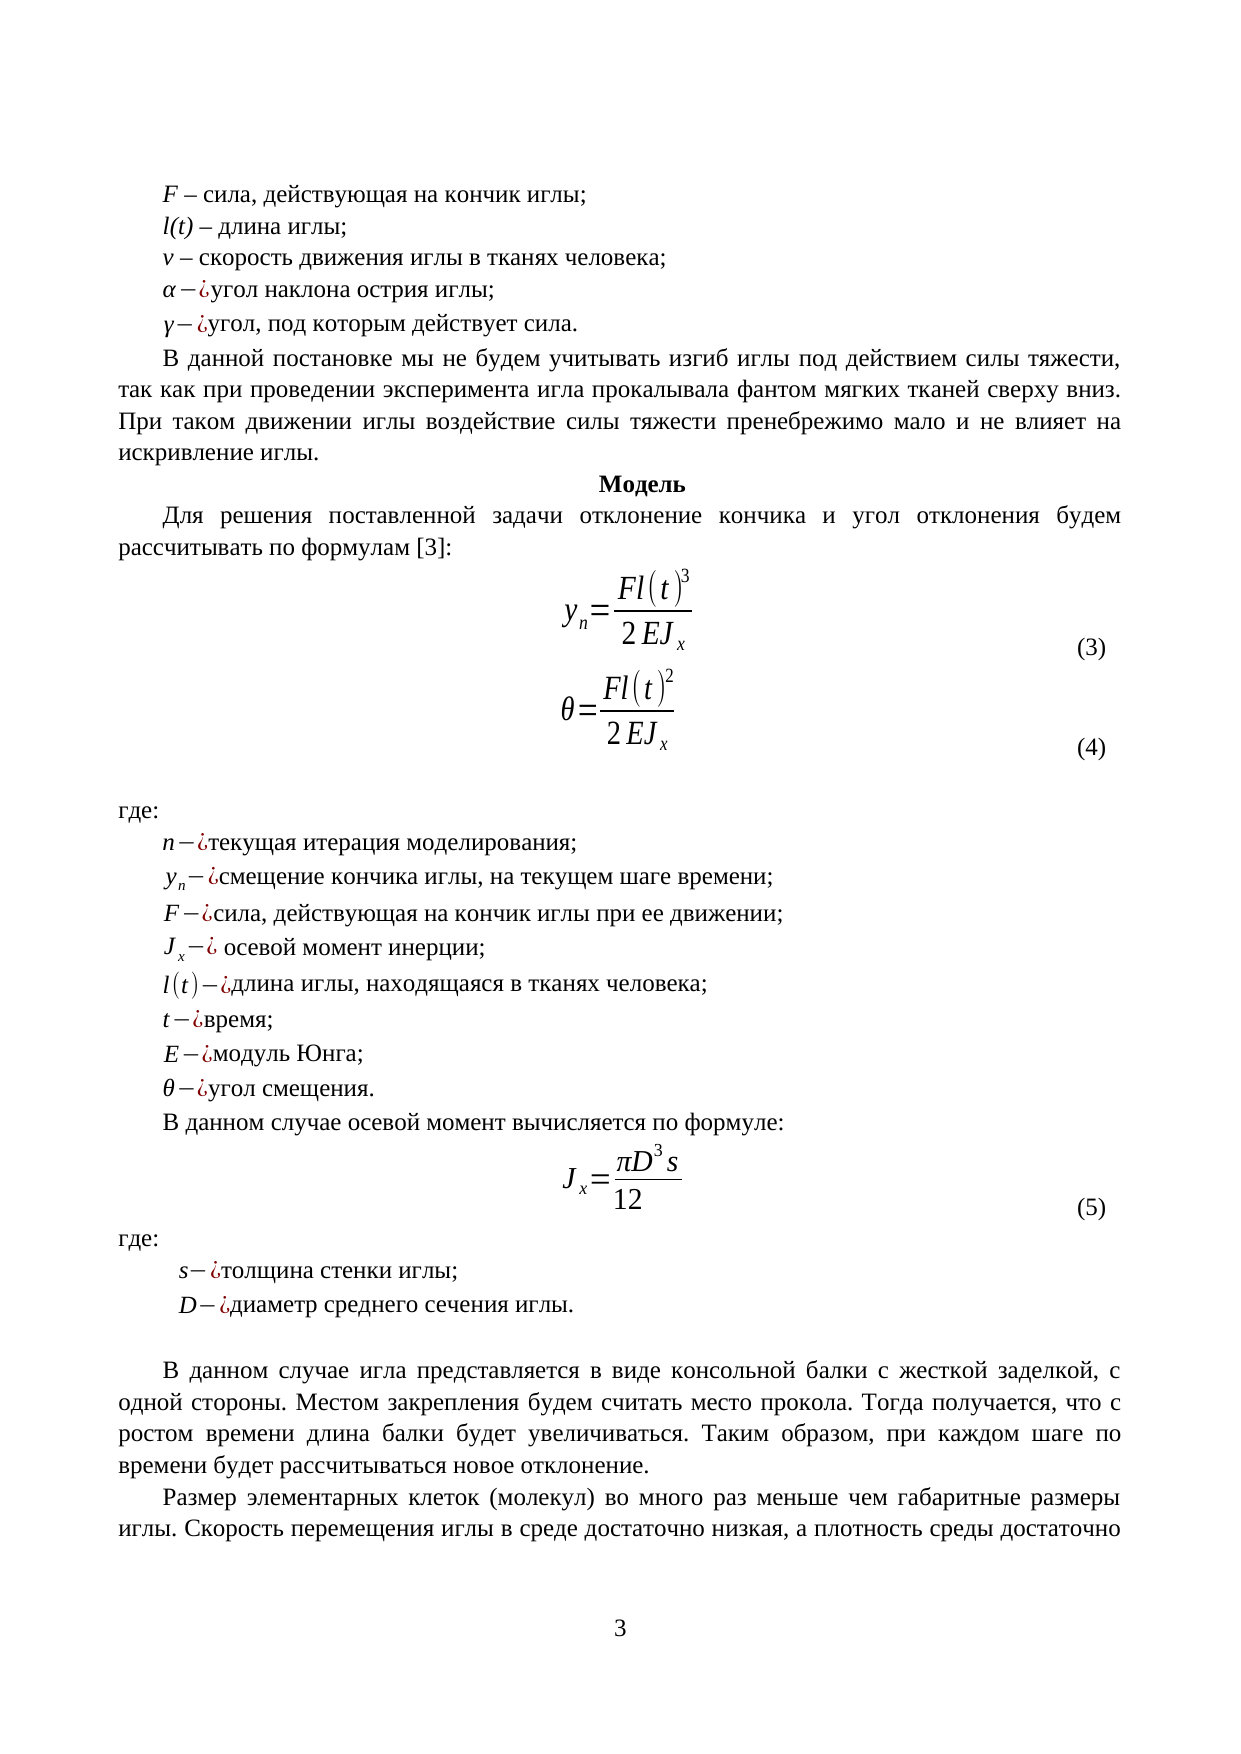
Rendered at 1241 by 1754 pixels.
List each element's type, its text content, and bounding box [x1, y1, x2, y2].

text где: [118, 1223, 1122, 1252]
text F – сила, действующая на кончик иглы; [118, 179, 1122, 208]
text v – скорость движения иглы в тканях человека; [118, 242, 1122, 271]
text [118, 1482, 1122, 1542]
text угол наклона острия иглы; [118, 274, 1122, 306]
text смещение кончика иглы, на текущем шаге времени; [118, 861, 1122, 895]
text угол смещения. [118, 1073, 1122, 1104]
text модуль Юнга; [118, 1038, 1122, 1070]
text Модель [118, 469, 1122, 498]
text длина иглы, находящаяся в тканях человека; [118, 968, 1122, 1001]
text диаметр среднего сечения иглы. [118, 1289, 1122, 1321]
text В данной постановке мы не будем учитывать изгиб иглы под действием силы тяжести, так как при проведении эксперимента игла прокалывала фантом мягких тканей сверху вниз. При таком движении иглы воздействие силы тяжести пренебрежимо мало и не влияет на искривление иглы. [118, 343, 1122, 466]
text где: [118, 796, 1122, 824]
text текущая итерация моделирования; [118, 827, 1122, 859]
text осевой момент инерции; [118, 932, 1122, 966]
text сила, действующая на кончик иглы при ее движении; [118, 898, 1122, 929]
text В данном случае осевой момент вычисляется по формуле: [118, 1107, 1122, 1136]
text В данном случае игла представляется в виде консольной балки с жесткой заделкой, с одной стороны. Местом закрепления будем считать место прокола. Тогда получается, что с ростом времени длина балки будет увеличиваться. Таким образом, при каждом шаге по времени будет рассчитываться новое отклонение. [118, 1355, 1122, 1479]
text (5) [487, 1139, 1122, 1221]
text угол, под которым действует сила. [118, 308, 1122, 340]
text (3) (4) [561, 564, 1122, 761]
text толщина стенки иглы; [118, 1255, 1122, 1287]
text l(t) – длина иглы; [118, 211, 1122, 239]
text время; [118, 1004, 1122, 1036]
text Для решения поставленной задачи отклонение кончика и угол отклонения будем рассчитывать по формулам [3]: [118, 501, 1122, 561]
